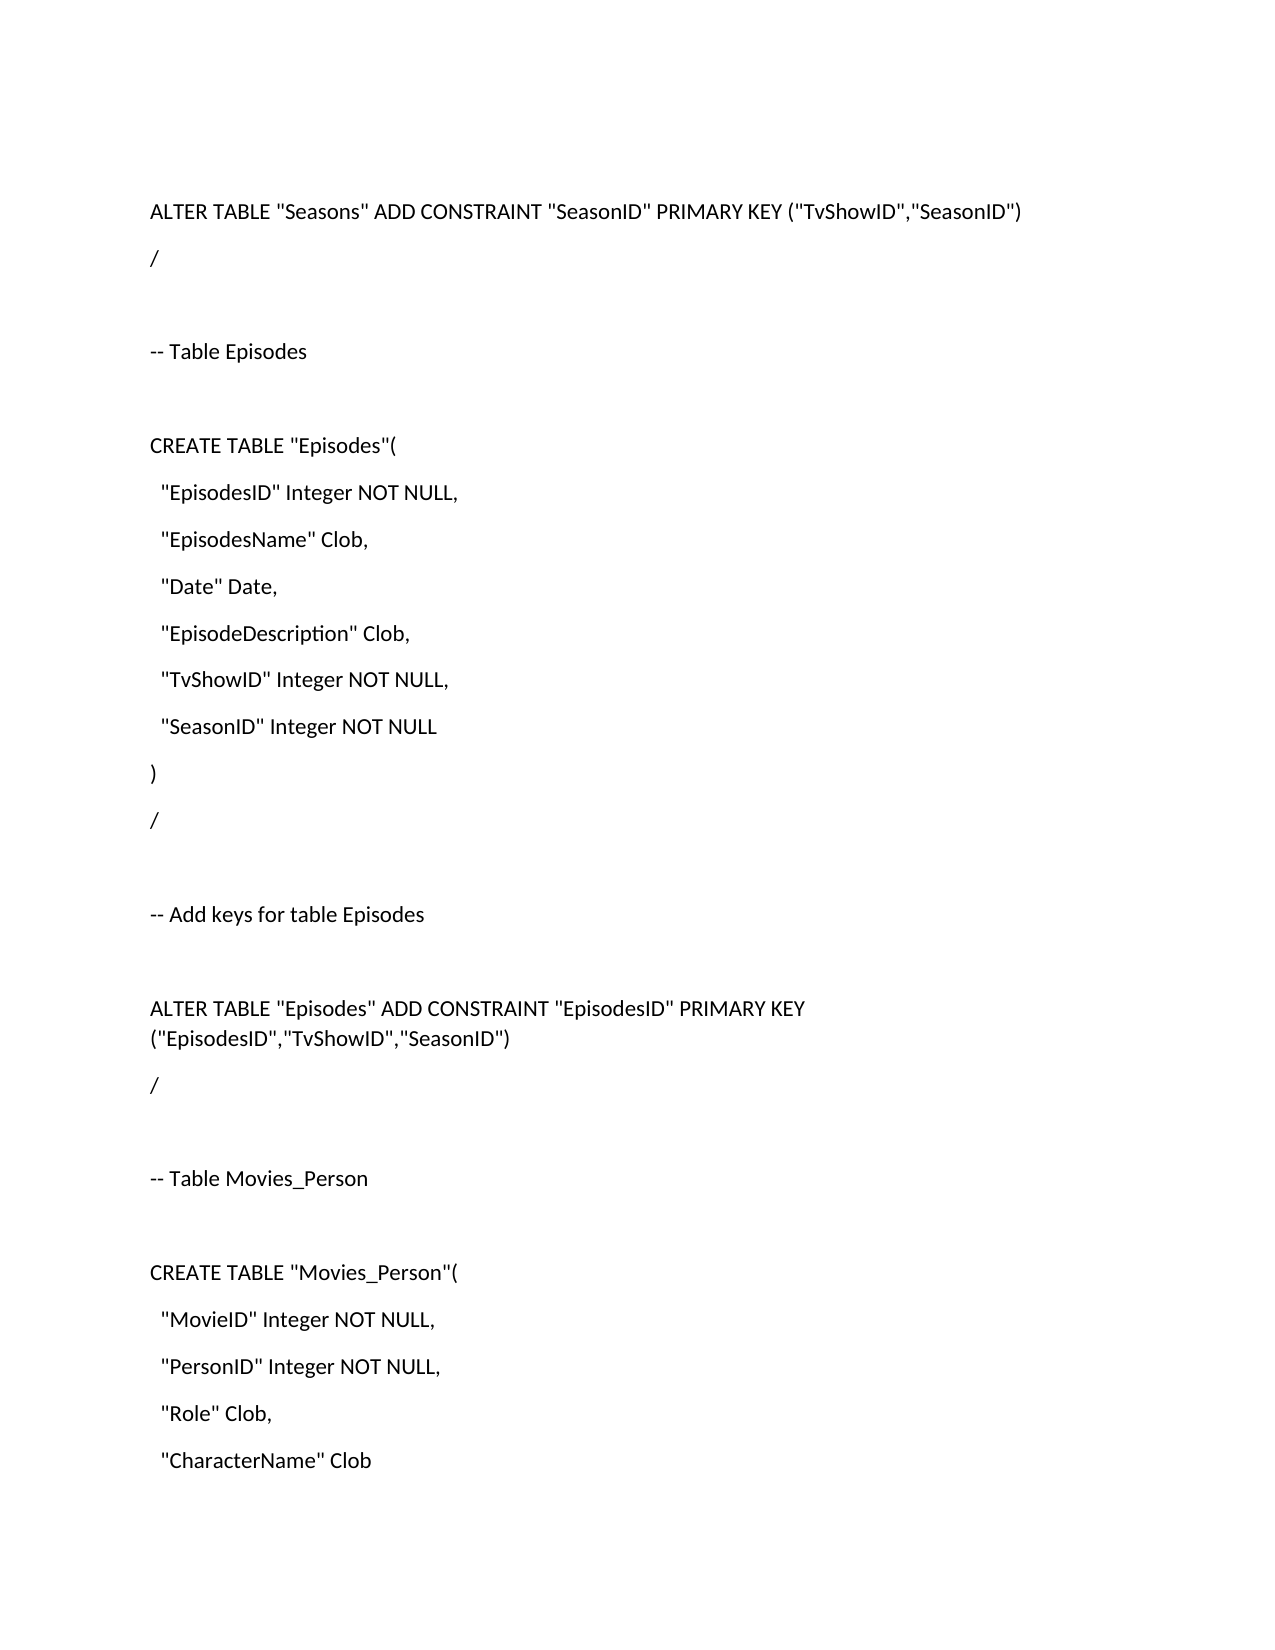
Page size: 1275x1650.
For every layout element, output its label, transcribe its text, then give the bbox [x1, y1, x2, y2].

text "EpisodesName" Clob, [150, 525, 1125, 553]
text / [150, 1071, 1125, 1099]
text "EpisodeDescription" Clob, [150, 619, 1125, 647]
text / [150, 244, 1125, 272]
text CREATE TABLE "Movies_Person"( [150, 1258, 1125, 1286]
text ALTER TABLE "Episodes" ADD CONSTRAINT "EpisodesID" PRIMARY KEY ("EpisodesID","TvShowID","SeasonID") [150, 994, 1125, 1052]
text ) [150, 759, 1125, 787]
text "EpisodesID" Integer NOT NULL, [150, 478, 1125, 506]
text / [150, 806, 1125, 834]
text "PersonID" Integer NOT NULL, [150, 1352, 1125, 1380]
text ALTER TABLE "Seasons" ADD CONSTRAINT "SeasonID" PRIMARY KEY ("TvShowID","SeasonID") [150, 197, 1125, 225]
text -- Add keys for table Episodes [150, 900, 1125, 928]
text "MovieID" Integer NOT NULL, [150, 1305, 1125, 1333]
text "SeasonID" Integer NOT NULL [150, 712, 1125, 741]
text -- Table Movies_Person [150, 1164, 1125, 1193]
text "Role" Clob, [150, 1399, 1125, 1427]
text "CharacterName" Clob [150, 1446, 1125, 1474]
text -- Table Episodes [150, 337, 1125, 366]
text "TvShowID" Integer NOT NULL, [150, 666, 1125, 694]
text "Date" Date, [150, 572, 1125, 600]
text CREATE TABLE "Episodes"( [150, 431, 1125, 459]
